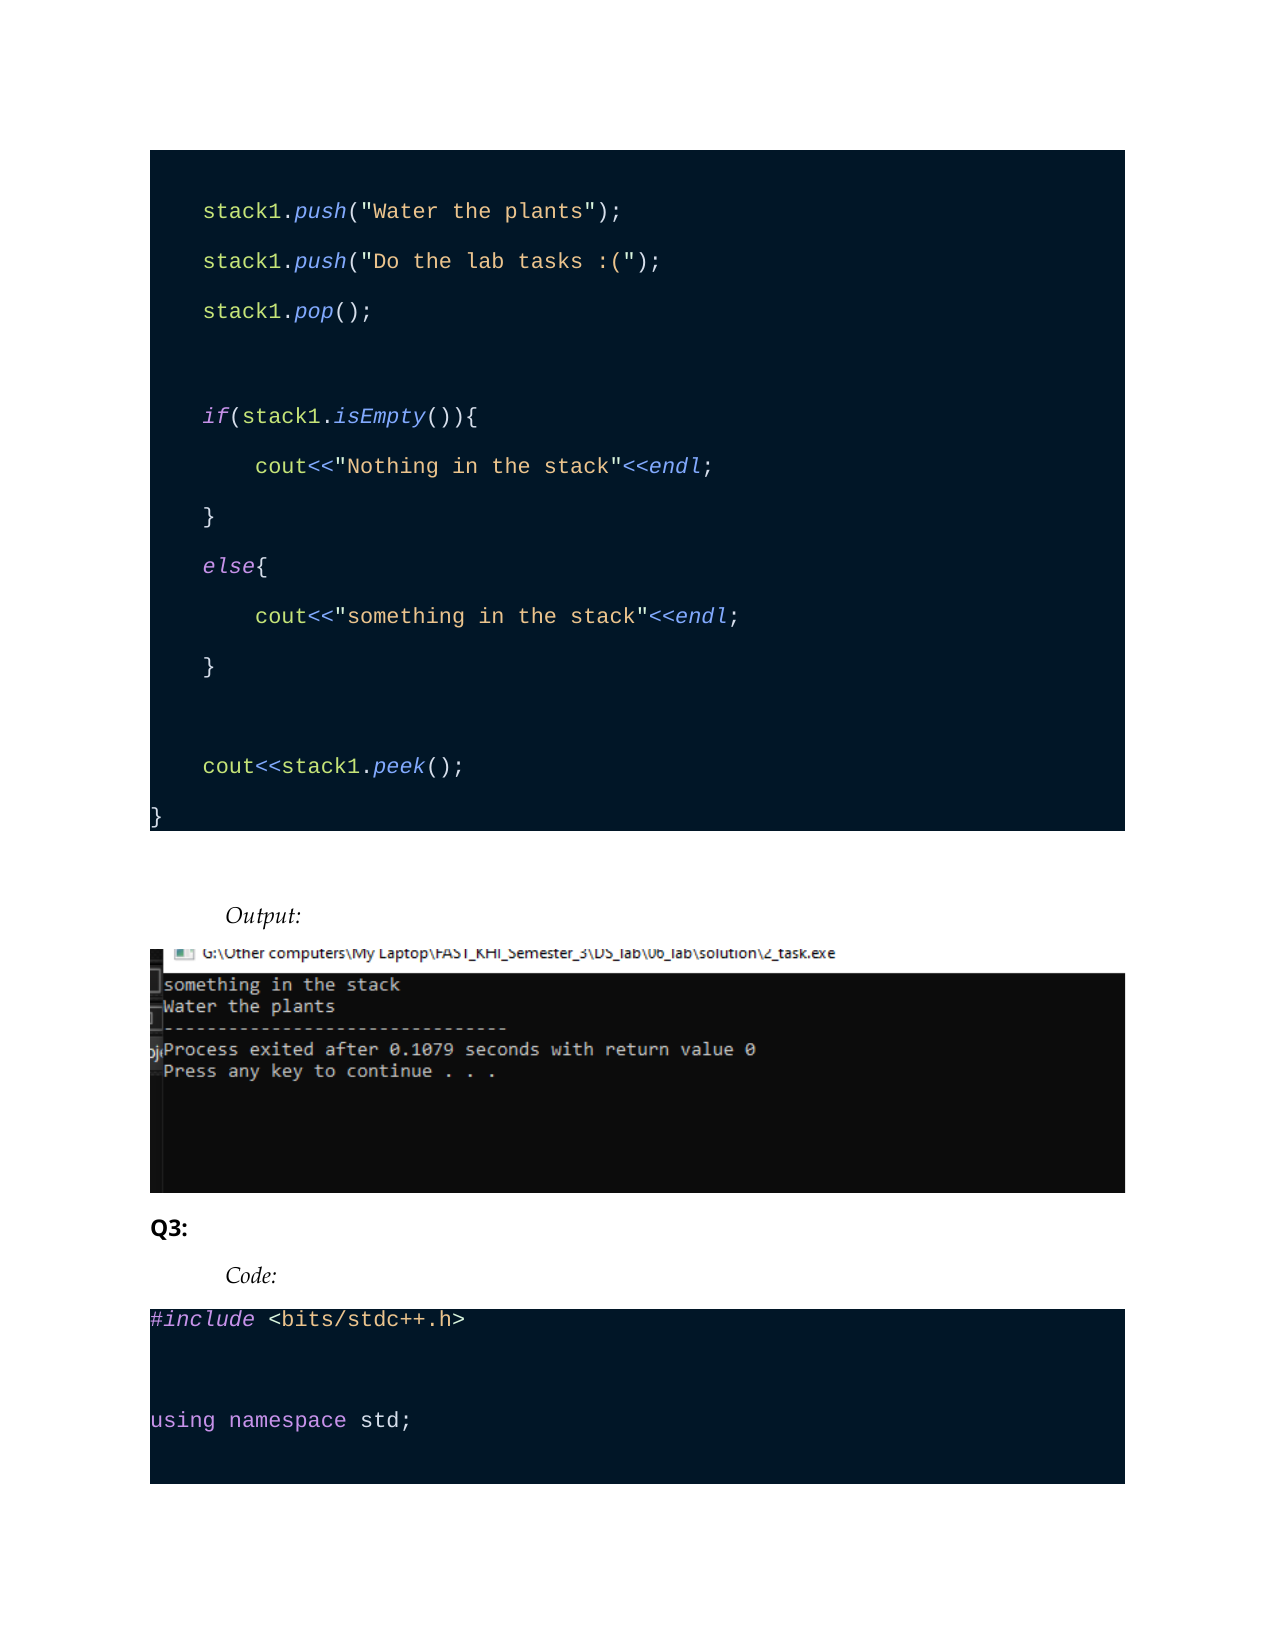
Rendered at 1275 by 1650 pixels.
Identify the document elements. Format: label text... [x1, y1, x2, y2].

text Code: [150, 1262, 1125, 1290]
text stack1.push("Do the lab tasks :("); [150, 250, 1125, 275]
text cout<<"something in the stack"<<endl; [150, 605, 1125, 630]
text cout<<"Nothing in the stack"<<endl; [150, 455, 1125, 480]
text stack1.push("Water the plants"); [150, 200, 1125, 225]
text stack1.pop(); [150, 300, 1125, 325]
text #include <bits/stdc++.h> [150, 1309, 1125, 1333]
text else{ [150, 555, 1125, 580]
text Q3: [150, 1212, 1125, 1243]
text } [150, 505, 1125, 530]
text using namespace std; [150, 1409, 1125, 1434]
picture [150, 949, 1125, 1193]
text } [150, 806, 1125, 831]
text cout<<stack1.peek(); [150, 756, 1125, 780]
text } [150, 655, 1125, 680]
text Output: [150, 903, 1125, 930]
text if(stack1.isEmpty()){ [150, 405, 1125, 430]
